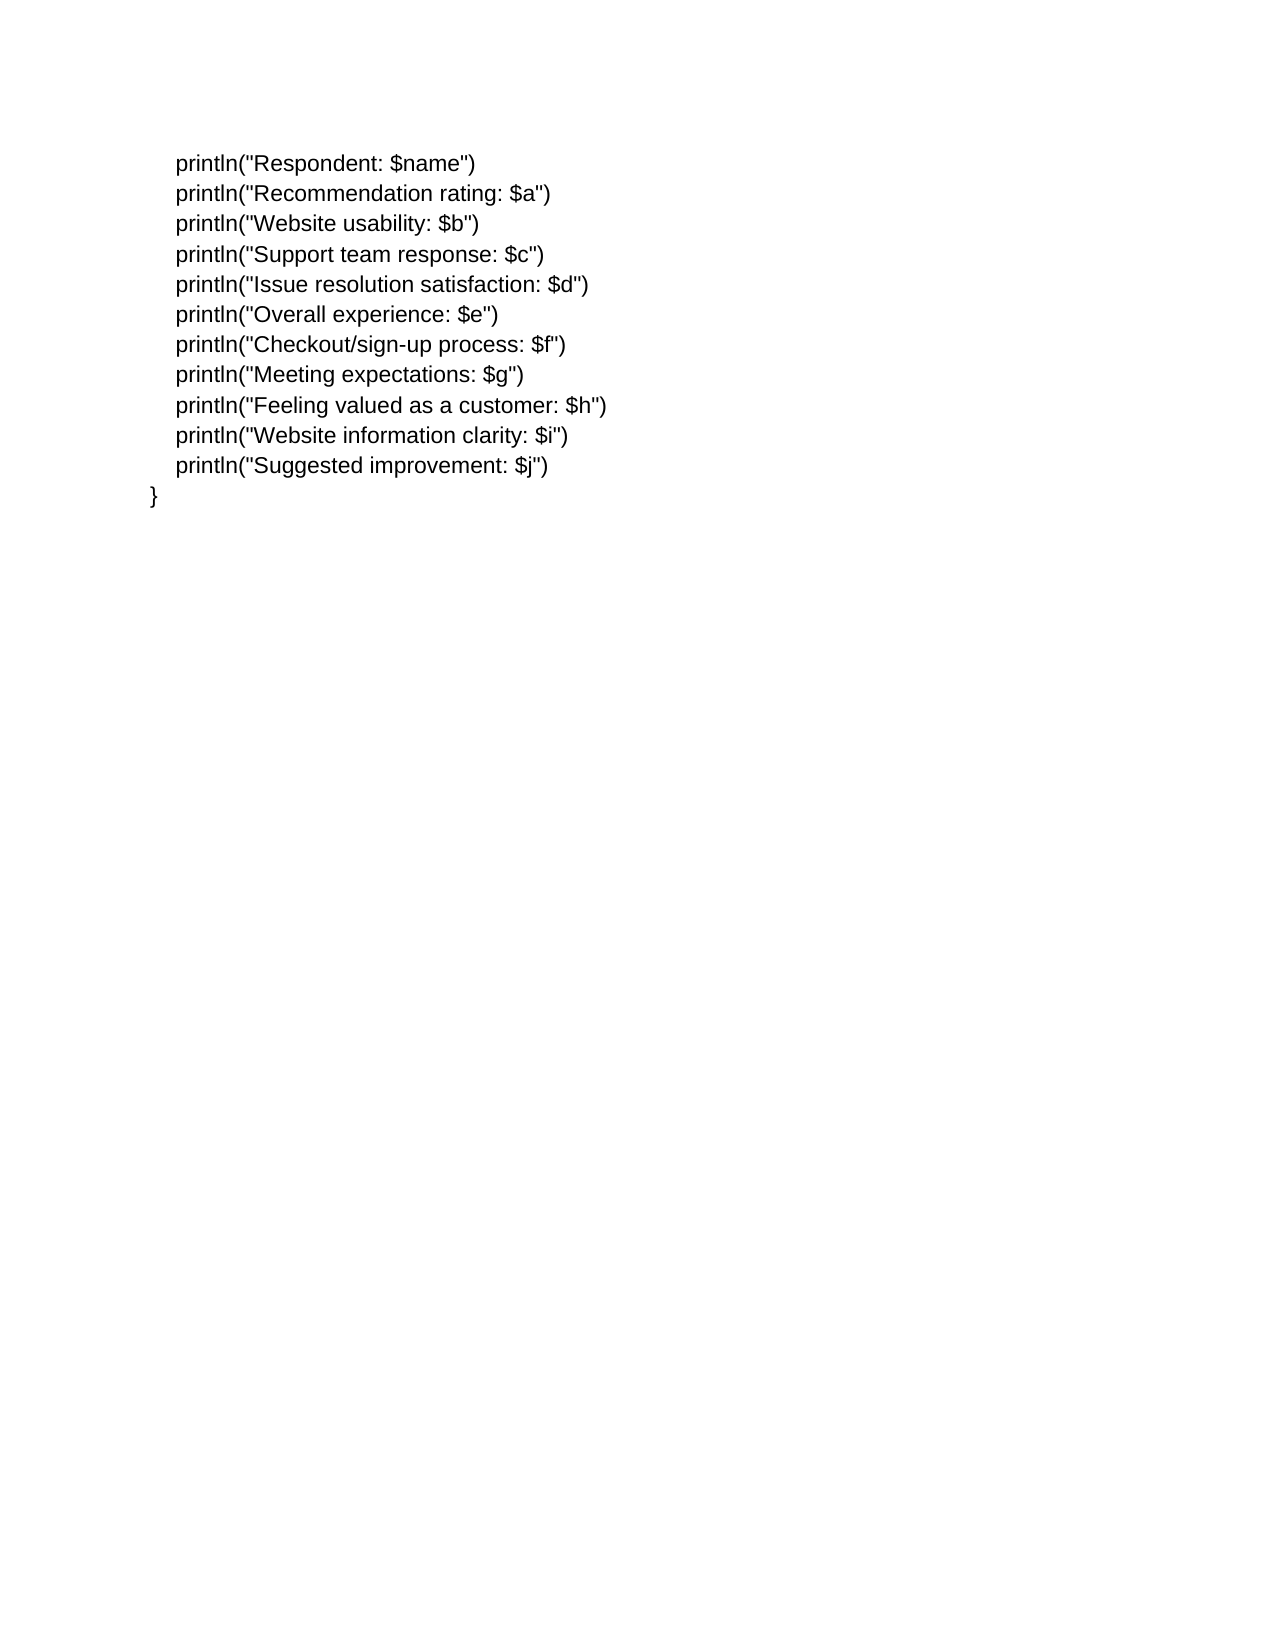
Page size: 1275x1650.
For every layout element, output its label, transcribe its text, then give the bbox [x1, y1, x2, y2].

text println("Respondent: $name") [150, 150, 1125, 176]
text println("Recommendation rating: $a") [150, 180, 1125, 207]
text println("Suggested improvement: $j") [150, 452, 1125, 478]
text println("Website information clarity: $i") [150, 422, 1125, 448]
text println("Issue resolution satisfaction: $d") [150, 271, 1125, 297]
text } [150, 482, 1125, 509]
text println("Meeting expectations: $g") [150, 361, 1125, 388]
text println("Checkout/sign-up process: $f") [150, 331, 1125, 358]
text println("Support team response: $c") [150, 241, 1125, 267]
text println("Overall experience: $e") [150, 301, 1125, 327]
text println("Feeling valued as a customer: $h") [150, 392, 1125, 418]
text println("Website usability: $b") [150, 210, 1125, 237]
